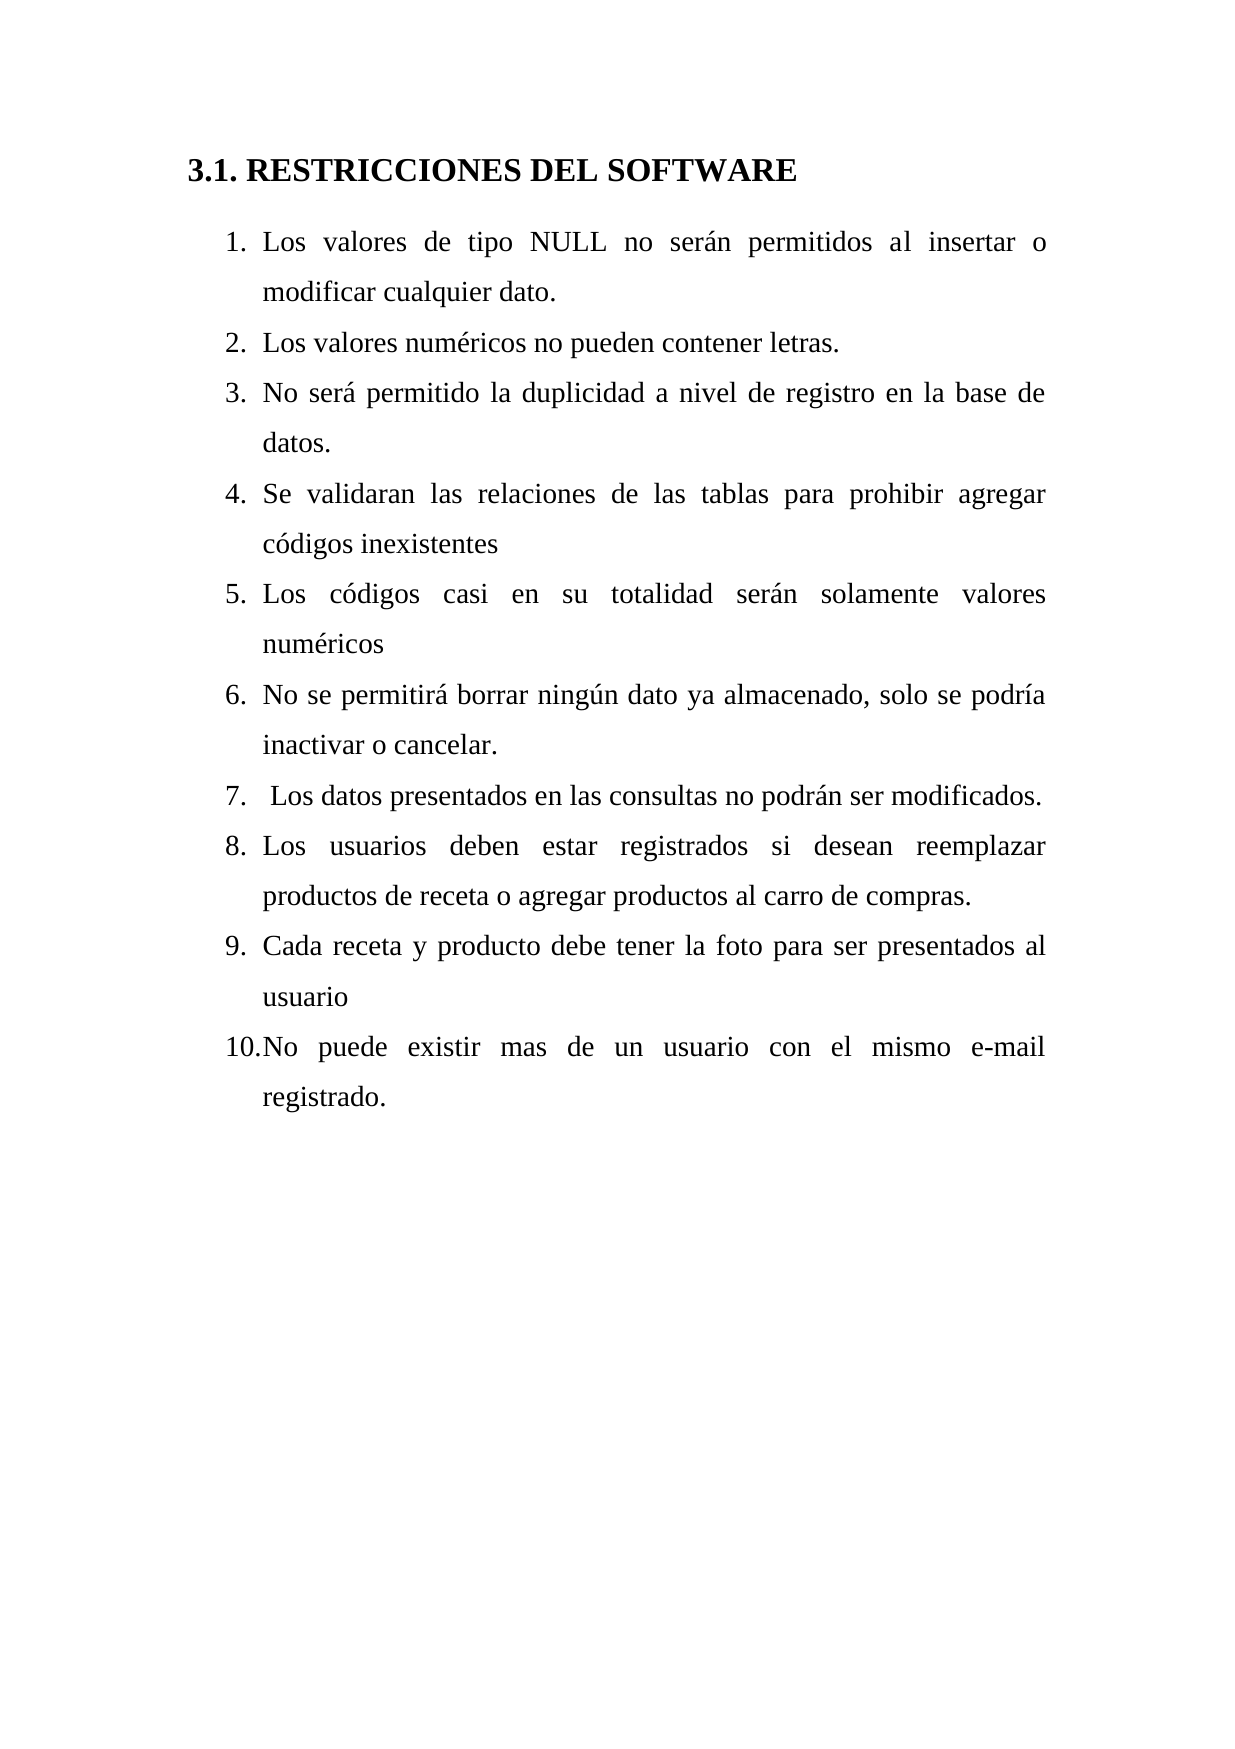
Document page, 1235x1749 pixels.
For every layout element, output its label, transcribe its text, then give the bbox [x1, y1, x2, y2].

list Cada receta y producto debe tener la foto para ser presentados al usuario [225, 928, 1047, 1012]
list Los valores numéricos no pueden contener letras. [225, 325, 1047, 358]
list Se validaran las relaciones de las tablas para prohibir agregar códigos inexistentes [225, 476, 1047, 559]
list Los códigos casi en su totalidad serán solamente valores numéricos [225, 576, 1047, 660]
subtitle 3.1. RESTRICCIONES DEL SOFTWARE [187, 150, 1047, 188]
list Los datos presentados en las consultas no podrán ser modificados. [225, 778, 1047, 811]
list No puede existir mas de un usuario con el mismo e-mail registrado. [225, 1029, 1047, 1113]
list No será permitido la duplicidad a nivel de registro en la base de datos. [225, 375, 1047, 459]
list No se permitirá borrar ningún dato ya almacenado, solo se podría inactivar o cancelar. [225, 677, 1047, 761]
list Los usuarios deben estar registrados si desean reemplazar productos de receta o agregar productos al carro de compras. [225, 828, 1047, 912]
list Los valores de tipo NULL no serán permitidos al insertar o modificar cualquier dato. [225, 224, 1047, 308]
